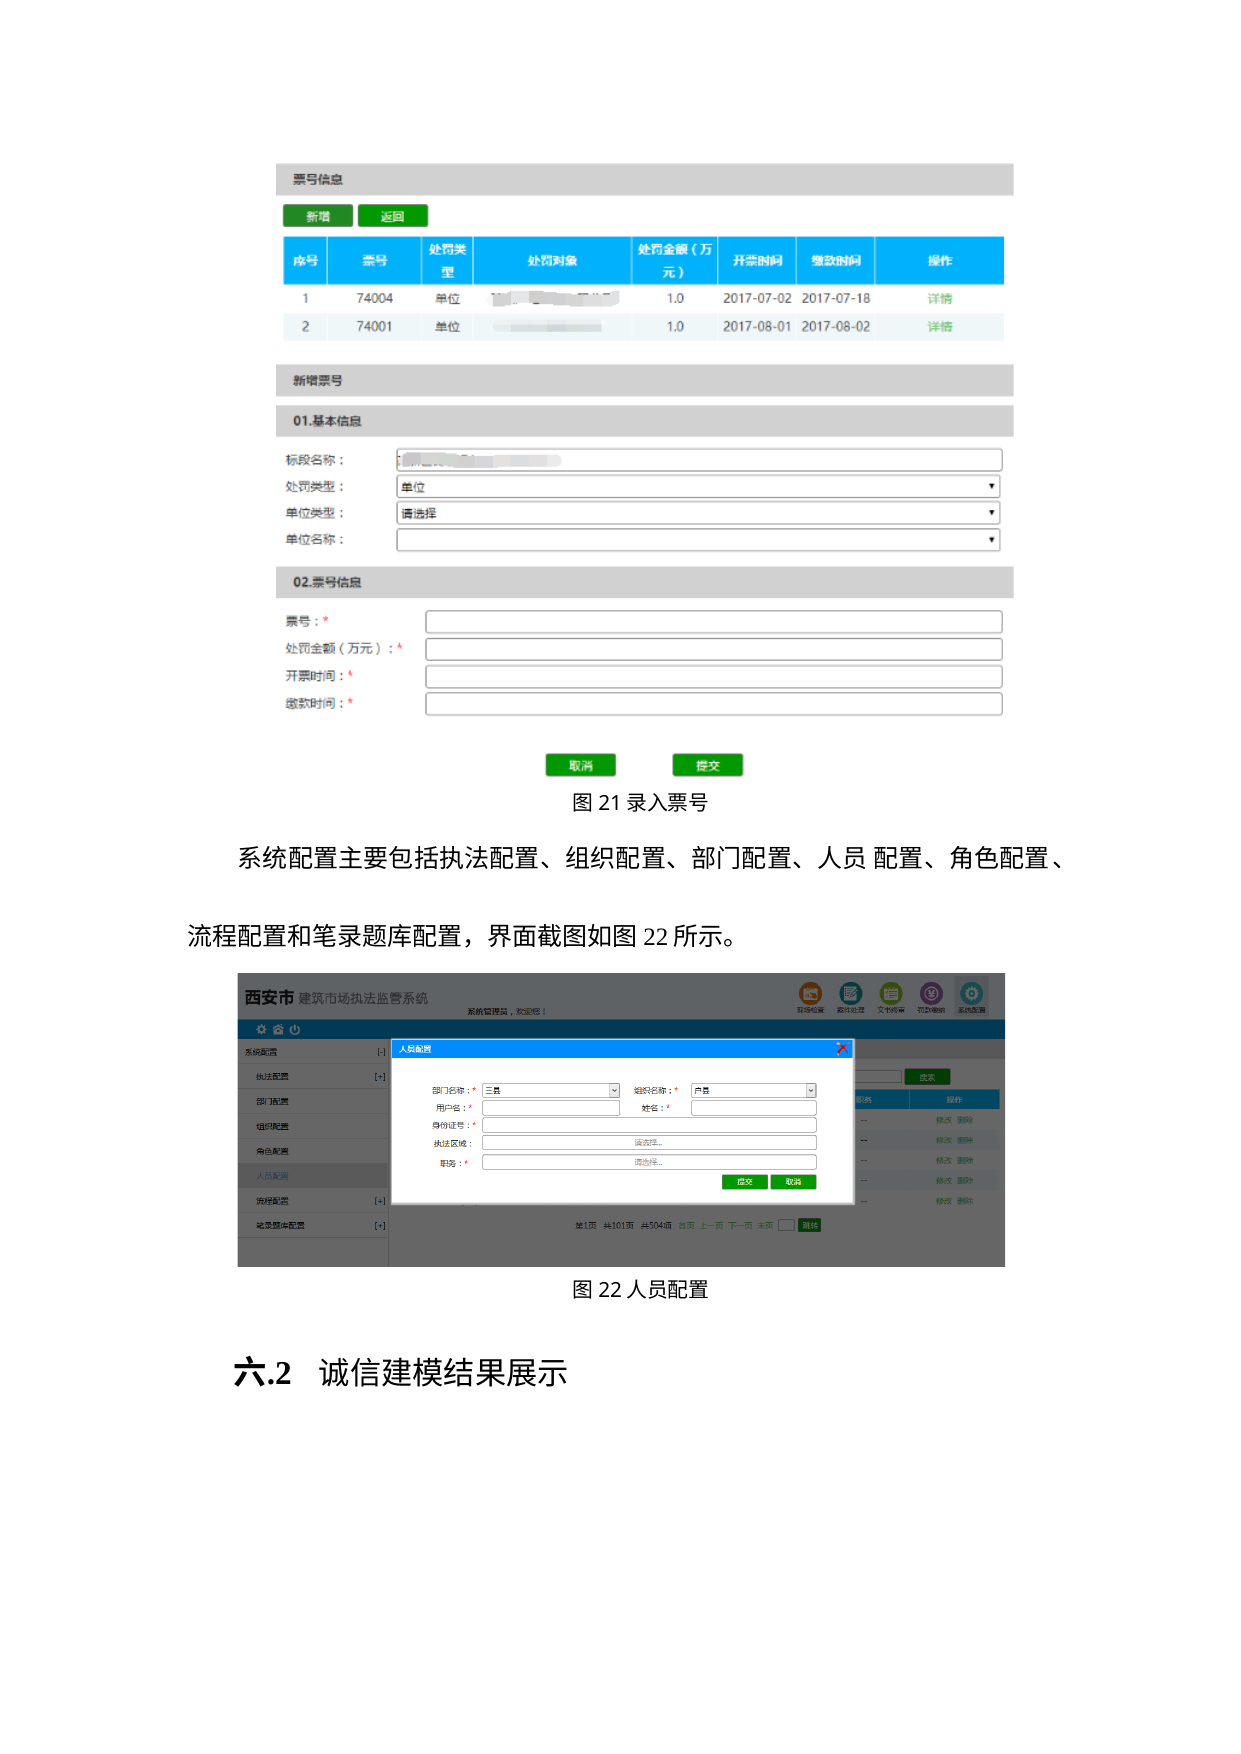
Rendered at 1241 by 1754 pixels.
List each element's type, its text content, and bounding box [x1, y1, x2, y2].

subtitle 诚信建模结果展示 [212, 1338, 1028, 1403]
text 图 22人员配置 [187, 1272, 1053, 1304]
picture [237, 973, 1006, 1019]
text 系统配置主要包括执法配置、组织配置、部门配置、人员 配置、角色配置、流程配置和笔录题库配置，界面截图如图 10所示。 [187, 824, 1053, 967]
picture [274, 1025, 283, 1034]
picture [276, 162, 1015, 779]
text 图 21录入票号 [187, 785, 1053, 818]
picture [237, 1038, 1006, 1267]
